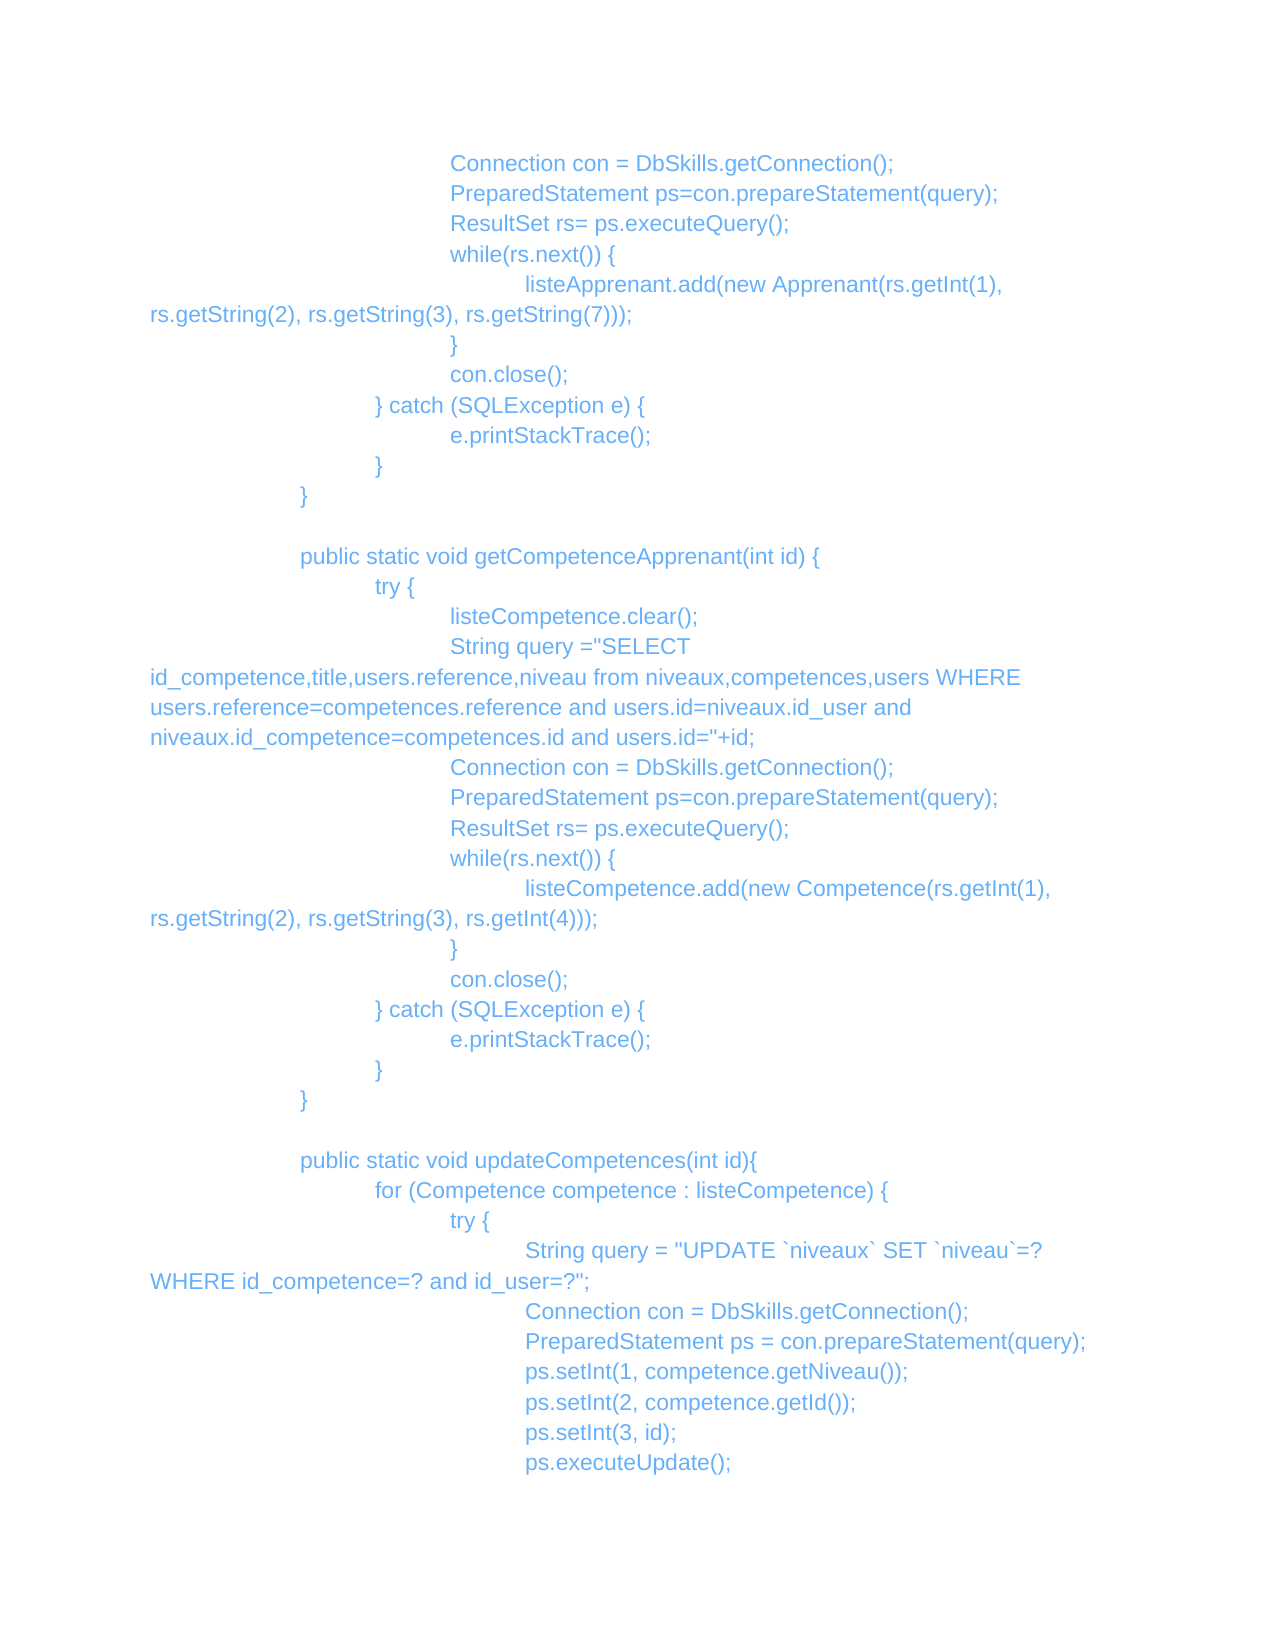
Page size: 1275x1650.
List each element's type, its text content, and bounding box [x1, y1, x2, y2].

text con.close(); [150, 361, 1125, 388]
text listeApprenant.add(new Apprenant(rs.getInt(1), rs.getString(2), rs.getString(3), rs.getString(7))); [150, 271, 1125, 327]
text } [150, 452, 1125, 478]
text listeCompetence.clear(); [150, 603, 1125, 629]
text ps.setInt(3, id); [150, 1419, 1125, 1445]
text public static void updateCompetences(int id){ [150, 1147, 1125, 1173]
text } catch (SQLException e) { [150, 996, 1125, 1022]
text while(rs.next()) { [150, 845, 1125, 871]
text PreparedStatement ps = con.prepareStatement(query); [150, 1328, 1125, 1354]
text listeCompetence.add(new Competence(rs.getInt(1), rs.getString(2), rs.getString(3), rs.getInt(4))); [150, 875, 1125, 932]
text ps.executeUpdate(); [150, 1449, 1125, 1475]
text ResultSet rs= ps.executeQuery(); [150, 210, 1125, 237]
text public static void getCompetenceApprenant(int id) { [150, 543, 1125, 569]
text while(rs.next()) { [150, 241, 1125, 267]
text Connection con = DbSkills.getConnection(); [150, 1298, 1125, 1324]
text } [150, 1086, 1125, 1113]
text try { [150, 573, 1125, 599]
text Connection con = DbSkills.getConnection(); [150, 150, 1125, 176]
text } [150, 935, 1125, 962]
text PreparedStatement ps=con.prepareStatement(query); [150, 784, 1125, 811]
text con.close(); [150, 966, 1125, 992]
text } [150, 331, 1125, 358]
text ResultSet rs= ps.executeQuery(); [150, 814, 1125, 841]
text } [150, 1056, 1125, 1083]
text try { [150, 1207, 1125, 1234]
text PreparedStatement ps=con.prepareStatement(query); [150, 180, 1125, 207]
text Connection con = DbSkills.getConnection(); [150, 754, 1125, 781]
text for (Competence competence : listeCompetence) { [150, 1177, 1125, 1203]
text } [150, 482, 1125, 509]
text e.printStackTrace(); [150, 422, 1125, 448]
text ps.setInt(2, competence.getId()); [150, 1388, 1125, 1415]
text String query ="SELECT id_competence,title,users.reference,niveau from niveaux,competences,users WHERE users.reference=competences.reference and users.id=niveaux.id_user and niveaux.id_competence=competences.id and users.id="+id; [150, 633, 1125, 750]
text String query = "UPDATE `niveaux` SET `niveau`=? WHERE id_competence=? and id_user=?"; [150, 1237, 1125, 1294]
text e.printStackTrace(); [150, 1026, 1125, 1052]
text ps.setInt(1, competence.getNiveau()); [150, 1358, 1125, 1385]
text } catch (SQLException e) { [150, 392, 1125, 418]
